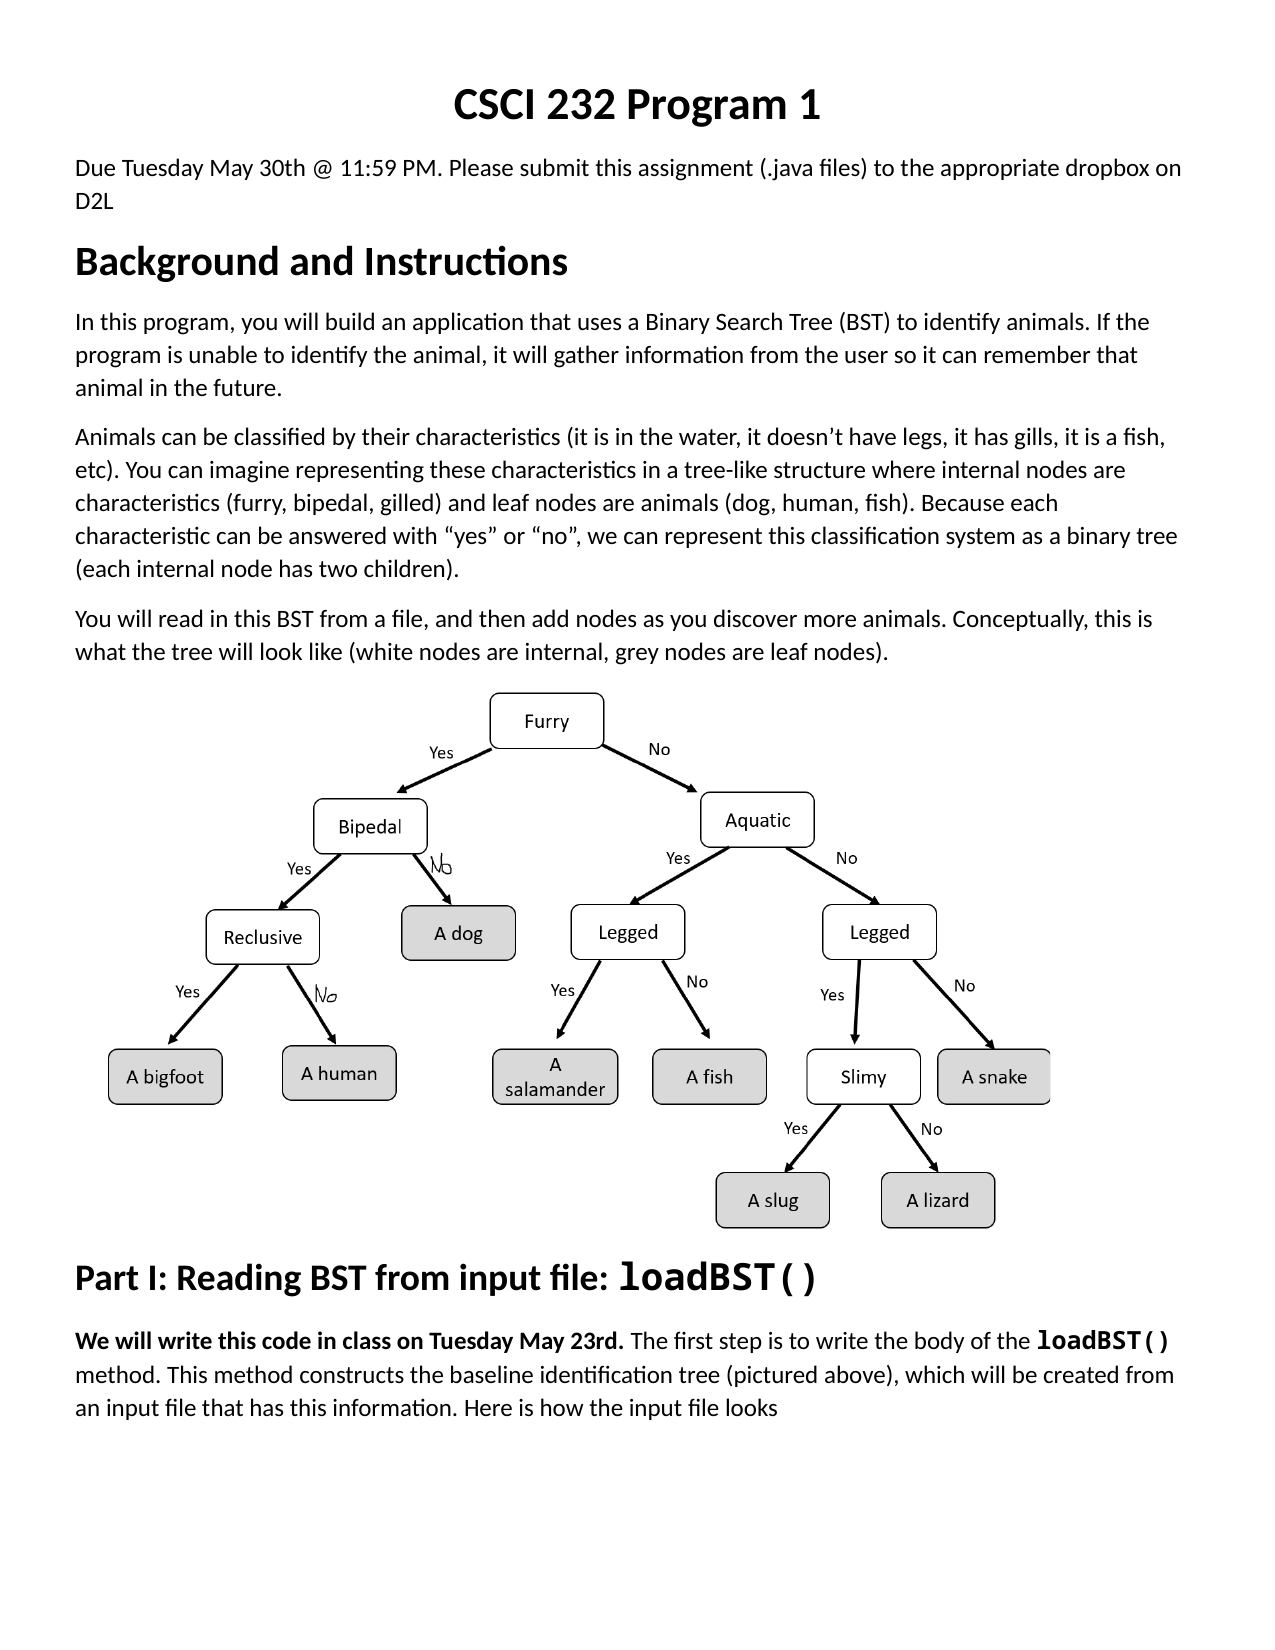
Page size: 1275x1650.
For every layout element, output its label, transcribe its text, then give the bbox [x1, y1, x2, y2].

text We will write this code in class on Tuesday May 23rd. The first step is to write the body of the loadBST() method. This method constructs the baseline identification tree (pictured above), which will be created from an input file that has this information. Here is how the input file looks [75, 1322, 1200, 1422]
text Background and Instructions [75, 234, 1200, 285]
text You will read in this BST from a file, and then add nodes as you discover more animals. Conceptually, this is what the tree will look like (white nodes are internal, grey nodes are leaf nodes). [75, 603, 1200, 666]
text Part I: Reading BST from input file: loadBST() [75, 1251, 1200, 1302]
text Due Tuesday May 30th @ 11:59 PM. Please submit this assignment (.java files) to the appropriate dropbox on D2L [75, 152, 1200, 215]
text CSCI 232 Program 1 [75, 75, 1200, 131]
text In this program, you will build an application that uses a Binary Search Tree (BST) to identify animals. If the program is unable to identify the animal, it will gather information from the user so it can remember that animal in the future. [75, 306, 1200, 402]
text Animals can be classified by their characteristics (it is in the water, it doesn’t have legs, it has gills, it is a fish, etc). You can imagine representing these characteristics in a tree-like structure where internal nodes are characteristics (furry, bipedal, gilled) and leaf nodes are animals (dog, human, fish). Because each characteristic can be answered with “yes” or “no”, we can represent this classification system as a binary tree (each internal node has two children). [75, 421, 1200, 584]
picture [75, 685, 1050, 1232]
